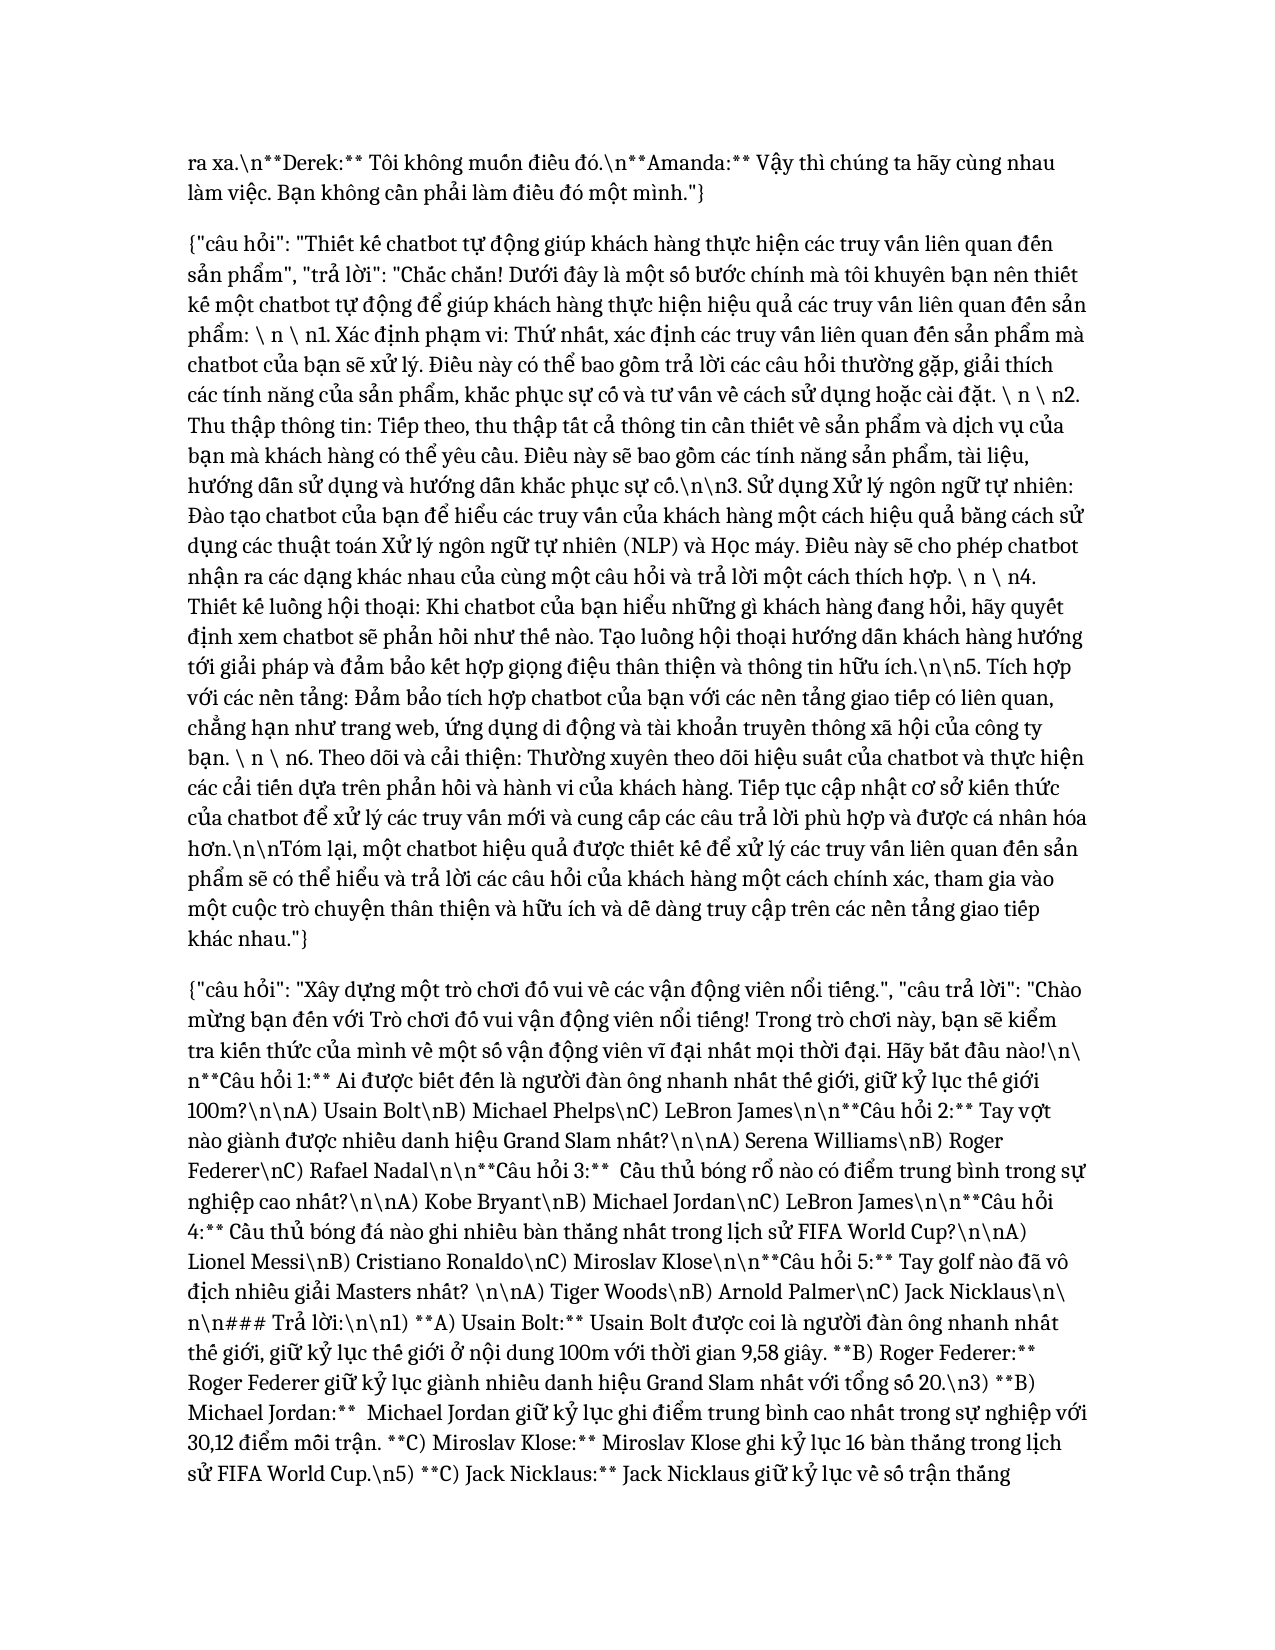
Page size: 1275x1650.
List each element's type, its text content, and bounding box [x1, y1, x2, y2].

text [187, 150, 1087, 207]
text {"câu hỏi": "Thiết kế chatbot tự động giúp khách hàng thực hiện các truy vấn liên quan đến sản phẩm", "trả lời": "Chắc chắn! Dưới đây là một số bước chính mà tôi khuyên bạn nên thiết kế một chatbot tự động để giúp khách hàng thực hiện hiệu quả các truy vấn liên quan đến sản phẩm: \ n \ n1. Xác định phạm vi: Thứ nhất, xác định các truy vấn liên quan đến sản phẩm mà chatbot của bạn sẽ xử lý. Điều này có thể bao gồm trả lời các câu hỏi thường gặp, giải thích các tính năng của sản phẩm, khắc phục sự cố và tư vấn về cách sử dụng hoặc cài đặt. \ n \ n2. Thu thập thông tin: Tiếp theo, thu thập tất cả thông tin cần thiết về sản phẩm và dịch vụ của bạn mà khách hàng có thể yêu cầu. Điều này sẽ bao gồm các tính năng sản phẩm, tài liệu, hướng dẫn sử dụng và hướng dẫn khắc phục sự cố.\n\n3. Sử dụng Xử lý ngôn ngữ tự nhiên: Đào tạo chatbot của bạn để hiểu các truy vấn của khách hàng một cách hiệu quả bằng cách sử dụng các thuật toán Xử lý ngôn ngữ tự nhiên (NLP) và Học máy. Điều này sẽ cho phép chatbot nhận ra các dạng khác nhau của cùng một câu hỏi và trả lời một cách thích hợp. \ n \ n4. Thiết kế luồng hội thoại: Khi chatbot của bạn hiểu những gì khách hàng đang hỏi, hãy quyết định xem chatbot sẽ phản hồi như thế nào. Tạo luồng hội thoại hướng dẫn khách hàng hướng tới giải pháp và đảm bảo kết hợp giọng điệu thân thiện và thông tin hữu ích.\n\n5. Tích hợp với các nền tảng: Đảm bảo tích hợp chatbot của bạn với các nền tảng giao tiếp có liên quan, chẳng hạn như trang web, ứng dụng di động và tài khoản truyền thông xã hội của công ty bạn. \ n \ n6. Theo dõi và cải thiện: Thường xuyên theo dõi hiệu suất của chatbot và thực hiện các cải tiến dựa trên phản hồi và hành vi của khách hàng. Tiếp tục cập nhật cơ sở kiến thức của chatbot để xử lý các truy vấn mới và cung cấp các câu trả lời phù hợp và được cá nhân hóa hơn.\n\nTóm lại, một chatbot hiệu quả được thiết kế để xử lý các truy vấn liên quan đến sản phẩm sẽ có thể hiểu và trả lời các câu hỏi của khách hàng một cách chính xác, tham gia vào một cuộc trò chuyện thân thiện và hữu ích và dễ dàng truy cập trên các nền tảng giao tiếp khác nhau."} [187, 231, 1087, 952]
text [187, 977, 1087, 1487]
